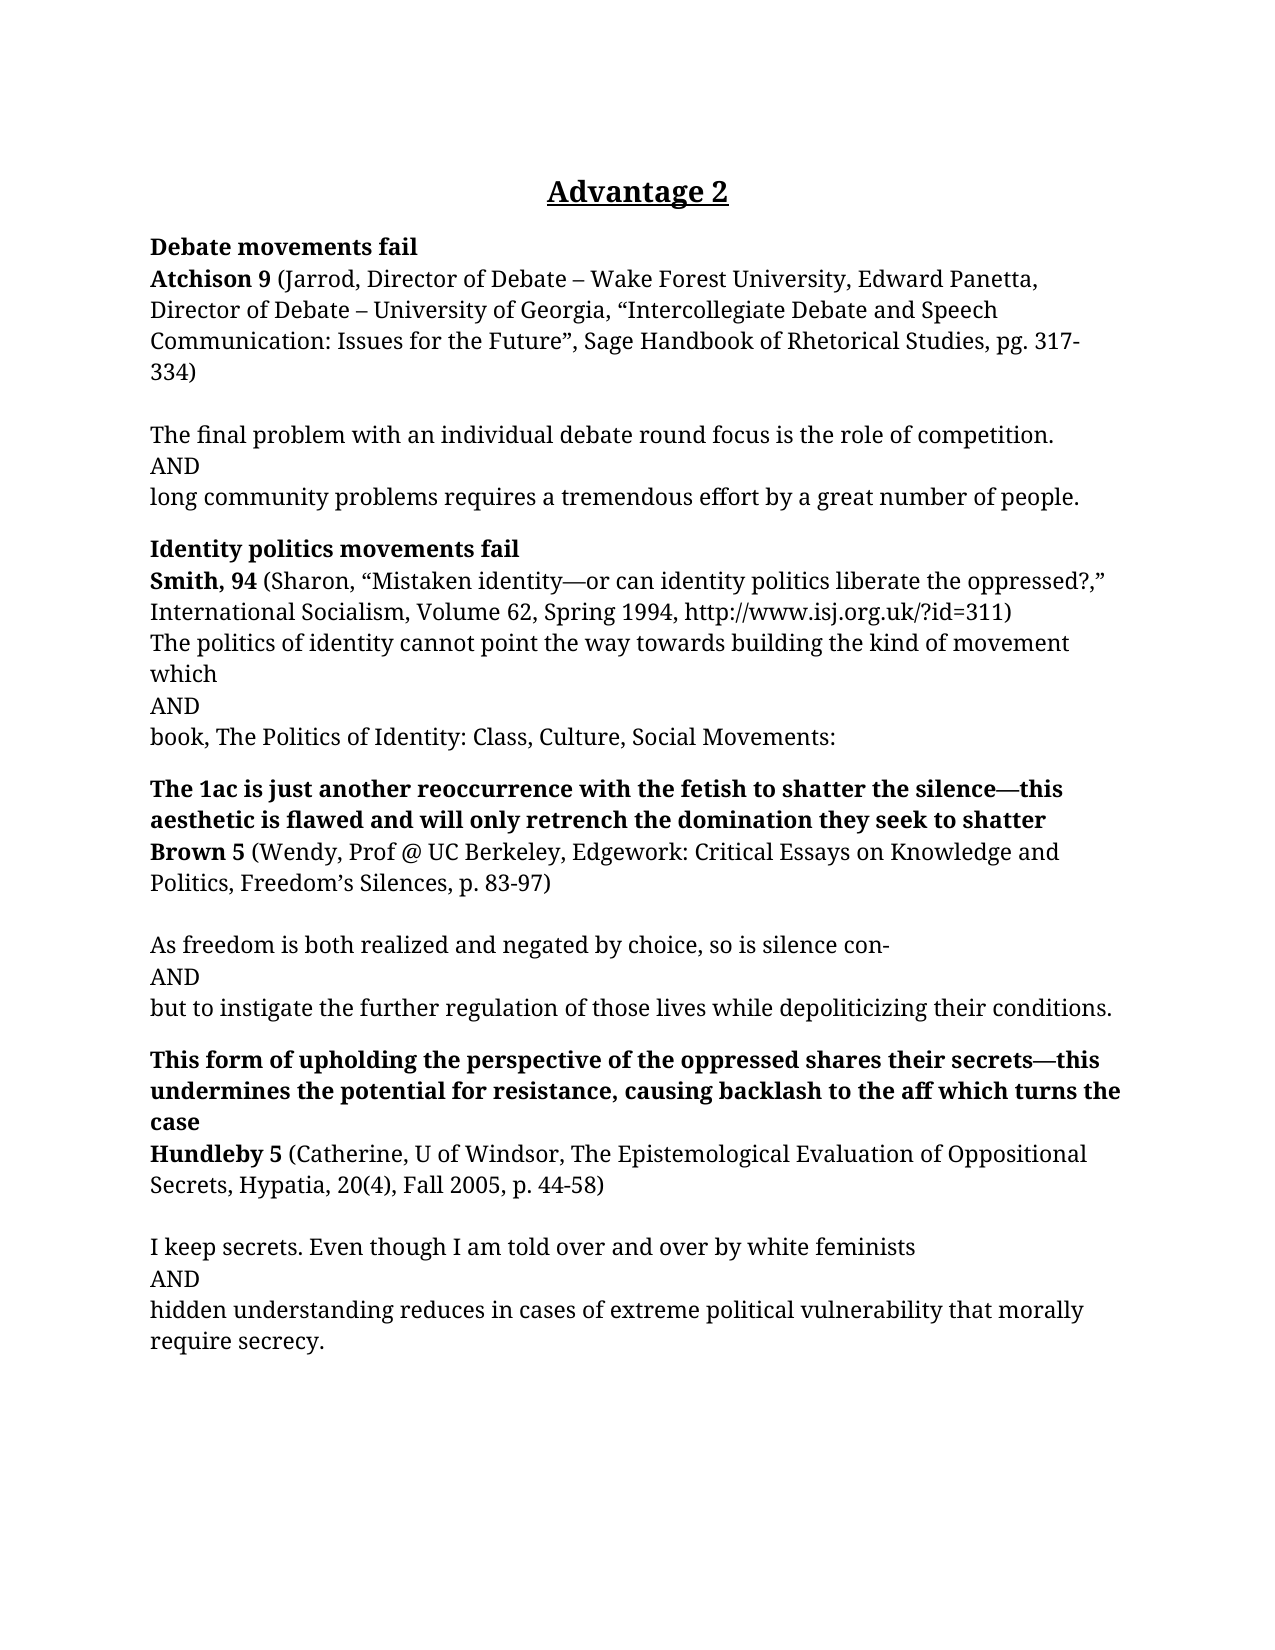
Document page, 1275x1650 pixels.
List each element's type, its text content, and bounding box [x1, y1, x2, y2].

text Smith, 94 (Sharon, “Mistaken identity—or can identity politics liberate the oppressed?,” International Socialism, Volume 62, Spring 1994, http://www.isj.org.uk/?id=311) [150, 565, 1125, 627]
text Brown 5 (Wendy, Prof @ UC Berkeley, Edgework: Critical Essays on Knowledge and Politics, Freedom’s Silences, p. 83-97) [150, 836, 1125, 898]
text AND [150, 690, 1125, 721]
text Hundleby 5 (Catherine, U of Windsor, The Epistemological Evaluation of Oppositional Secrets, Hypatia, 20(4), Fall 2005, p. 44-58) [150, 1138, 1125, 1200]
text long community problems requires a tremendous effort by a great number of people. [150, 481, 1125, 513]
subtitle This form of upholding the perspective of the oppressed shares their secrets—this undermines the potential for resistance, causing backlash to the aff which turns the case [150, 1044, 1125, 1138]
text book, The Politics of Identity: Class, Culture, Social Movements: [150, 721, 1125, 752]
text As freedom is both realized and negated by choice, so is silence con- [150, 929, 1125, 961]
text AND [150, 1263, 1125, 1294]
text AND [150, 450, 1125, 481]
text hidden understanding reduces in cases of extreme political vulnerability that morally require secrecy. [150, 1294, 1125, 1356]
text Atchison 9 (Jarrod, Director of Debate – Wake Forest University, Edward Panetta, Director of Debate – University of Georgia, “Intercollegiate Debate and Speech Communication: Issues for the Future”, Sage Handbook of Rhetorical Studies, pg. 317-334) [150, 263, 1125, 388]
text The final problem with an individual debate round focus is the role of competition. [150, 419, 1125, 450]
text I keep secrets. Even though I am told over and over by white feminists [150, 1231, 1125, 1263]
subtitle The 1ac is just another reoccurrence with the fetish to shatter the silence—this aesthetic is flawed and will only retrench the domination they seek to shatter [150, 773, 1125, 836]
text AND [150, 961, 1125, 992]
text The politics of identity cannot point the way towards building the kind of movement which [150, 627, 1125, 690]
subtitle Advantage 2 [150, 171, 1125, 211]
subtitle Identity politics movements fail [150, 533, 1125, 565]
subtitle Debate movements fail [150, 231, 1125, 263]
text but to instigate the further regulation of those lives while depoliticizing their conditions. [150, 992, 1125, 1023]
